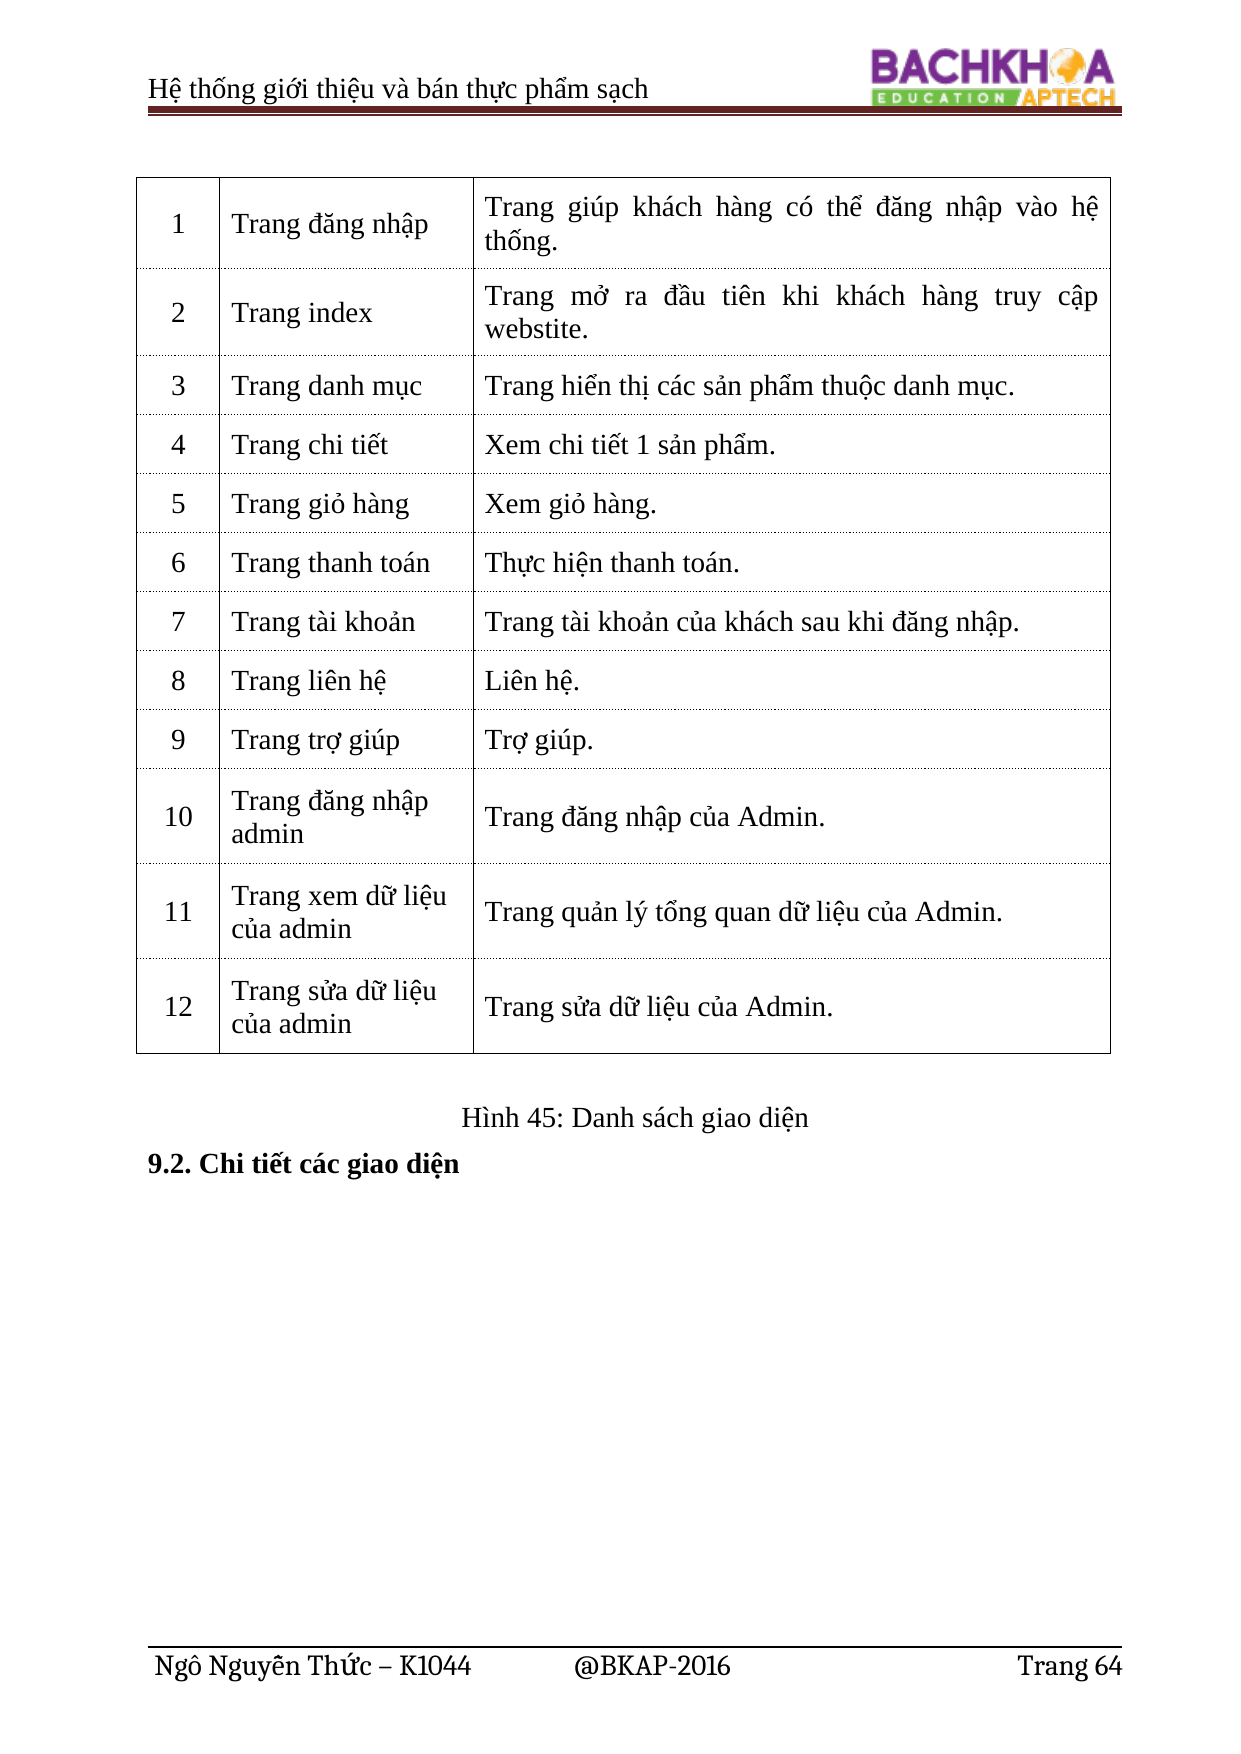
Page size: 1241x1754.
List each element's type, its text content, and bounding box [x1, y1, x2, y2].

table_cell Trang tài khoản của khách sau khi đăng nhập. [474, 591, 1110, 650]
table_cell Trang hiển thị các sản phẩm thuộc danh mục. [474, 355, 1110, 414]
subtitle 9.2. Chi tiết các giao diện [148, 1146, 1122, 1180]
table_cell Liên hệ. [474, 650, 1110, 709]
table_cell Trang trợ giúp [220, 709, 473, 768]
table_cell Trang giỏ hàng [220, 473, 473, 532]
table_cell Xem chi tiết 1 sản phẩm. [474, 414, 1110, 473]
table_cell Trang index [220, 268, 473, 355]
table_cell 10 [137, 768, 219, 863]
table_cell Trang sửa dữ liệu của Admin. [474, 958, 1110, 1053]
table_cell 7 [137, 591, 219, 650]
table_cell Trang thanh toán [220, 532, 473, 591]
table_cell 8 [137, 650, 219, 709]
table_cell Xem giỏ hàng. [474, 473, 1110, 532]
table_cell Trang danh mục [220, 355, 473, 414]
table_cell 4 [137, 414, 219, 473]
table_cell 1 [137, 178, 219, 267]
table_cell 5 [137, 473, 219, 532]
table_cell 9 [137, 709, 219, 768]
table_cell 2 [137, 268, 219, 355]
table_cell Trang sửa dữ liệu của admin [220, 958, 473, 1053]
table_cell 3 [137, 355, 219, 414]
table_cell Trang đăng nhập admin [220, 768, 473, 863]
table_cell 6 [137, 532, 219, 591]
table_cell Trang liên hệ [220, 650, 473, 709]
picture [868, 47, 1120, 106]
table_cell Trợ giúp. [474, 709, 1110, 768]
table_cell 12 [137, 958, 219, 1053]
table_cell Trang quản lý tổng quan dữ liệu của Admin. [474, 863, 1110, 958]
table_cell Thực hiện thanh toán. [474, 532, 1110, 591]
table_cell Trang giúp khách hàng có thể đăng nhập vào hệ thống. [474, 178, 1110, 267]
table_cell Trang mở ra đầu tiên khi khách hàng truy cập webstite. [474, 268, 1110, 355]
table_cell Trang tài khoản [220, 591, 473, 650]
table_cell Trang đăng nhập [220, 178, 473, 267]
table_cell Trang chi tiết [220, 414, 473, 473]
table_cell 11 [137, 863, 219, 958]
table_cell Trang đăng nhập của Admin. [474, 768, 1110, 863]
subtitle Hình 45: Danh sách giao diện [148, 1100, 1122, 1134]
table_cell Trang xem dữ liệu của admin [220, 863, 473, 958]
